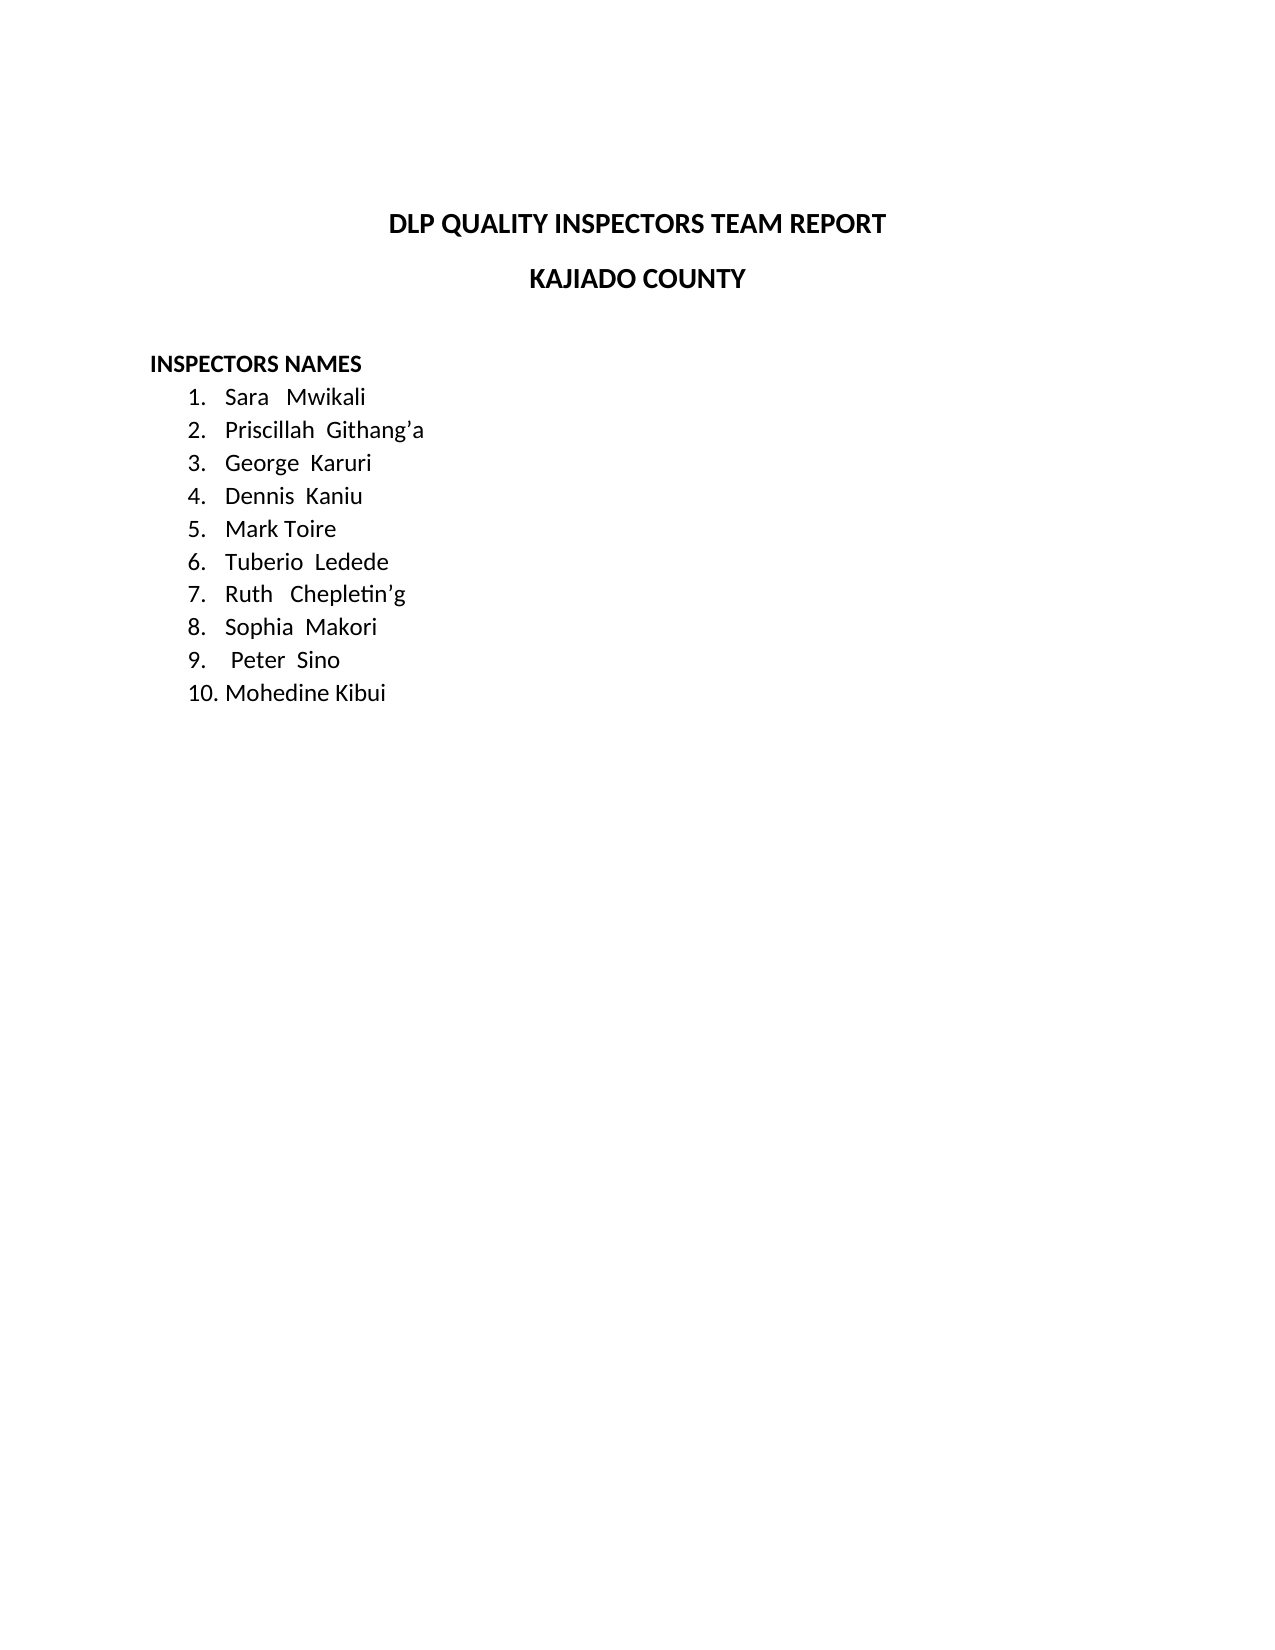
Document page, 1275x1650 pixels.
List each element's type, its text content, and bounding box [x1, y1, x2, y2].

text DLP QUALITY INSPECTORS TEAM REPORT [150, 205, 1125, 241]
list Priscillah Githang’a [187, 414, 1125, 444]
list Tuberio Ledede [187, 546, 1125, 576]
list Mohedine Kibui [187, 677, 1125, 708]
list George Karuri [187, 447, 1125, 477]
list Sara Mwikali [187, 381, 1125, 412]
list Mark Toire [187, 513, 1125, 543]
list Dennis Kaniu [187, 480, 1125, 510]
list Sophia Makori [187, 612, 1125, 642]
list Ruth Chepletin’g [187, 579, 1125, 609]
list Peter Sino [187, 644, 1125, 675]
text INSPECTORS NAMES [150, 348, 1125, 379]
text KAJIADO COUNTY [150, 260, 1125, 296]
